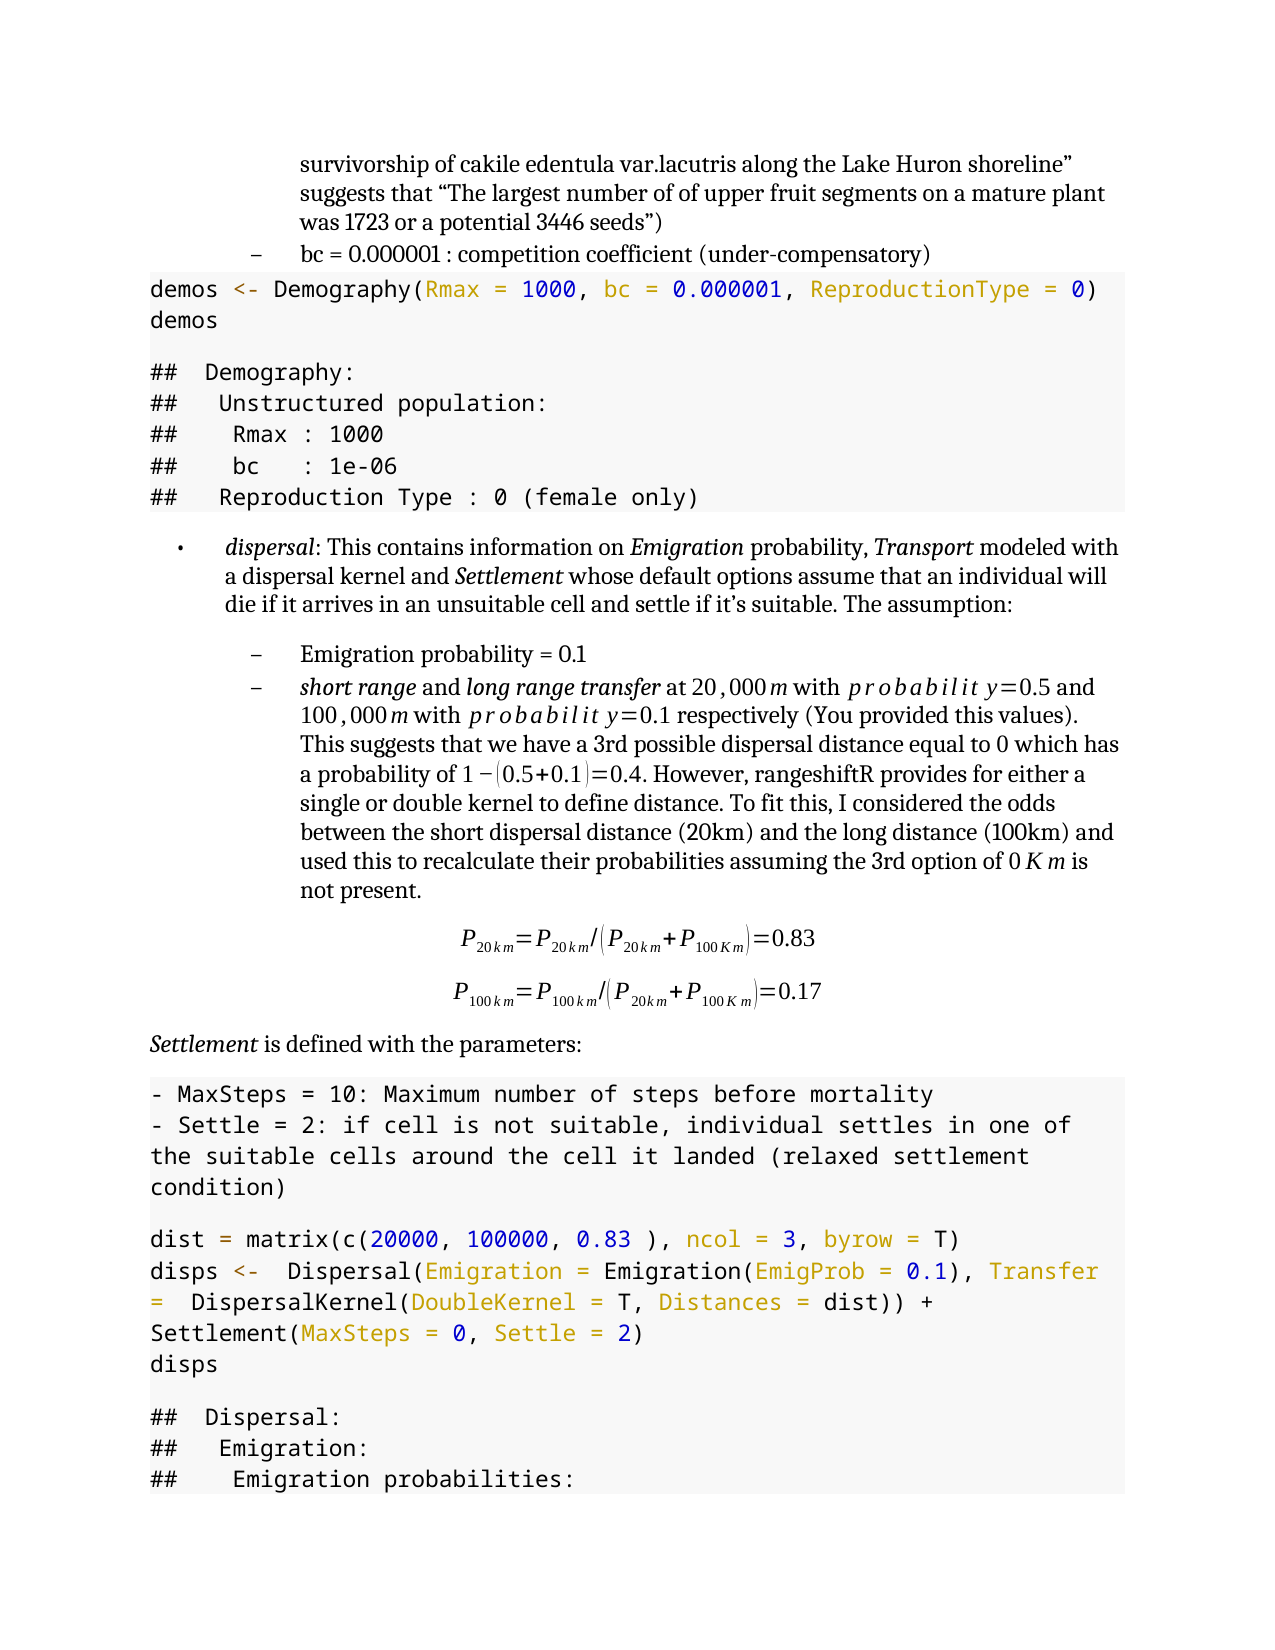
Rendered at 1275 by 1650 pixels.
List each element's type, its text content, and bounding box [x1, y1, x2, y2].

list short range and long range transfer at with and with respectively (You provided this values). This suggests that we have a 3rd possible dispersal distance equal to which has a probability of . However, rangeshiftR provides for either a single or double kernel to define distance. To fit this, I considered the odds between the short dispersal distance (20km) and the long distance (100km) and used this to recalculate their probabilities assuming the 3rd option of is not present. [250, 672, 1125, 904]
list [250, 150, 1125, 236]
text dist = matrix(c(20000, 100000, 0.83 ), ncol = 3, byrow = T) disps <- Dispersal(Emigration = Emigration(EmigProb = 0.1), Transfer = DispersalKernel(DoubleKernel = T, Distances = dist)) + Settlement(MaxSteps = 0, Settle = 2) disps [150, 1223, 1125, 1379]
list Emigration probability = 0.1 [250, 640, 1125, 669]
text ## Demography: ## Unstructured population: ## Rmax : 1000 ## bc : 1e-06 ## Reproduction Type : 0 (female only) [150, 356, 1125, 512]
text Settlement is defined with the parameters: [150, 1030, 1125, 1059]
list dispersal: This contains information on Emigration probability, Transport modeled with a dispersal kernel and Settlement whose default options assume that an individual will die if it arrives in an unsuitable cell and settle if it’s suitable. The assumption: [175, 533, 1125, 619]
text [150, 1400, 1125, 1494]
text - MaxSteps = 10: Maximum number of steps before mortality - Settle = 2: if cell is not suitable, individual settles in one of the suitable cells around the cell it landed (relaxed settlement condition) [150, 1077, 1125, 1202]
list bc = 0.000001 : competition coefficient (under-compensatory) [250, 240, 1125, 269]
text demos <- Demography(Rmax = 1000, bc = 0.000001, ReproductionType = 0) demos [150, 272, 1125, 335]
